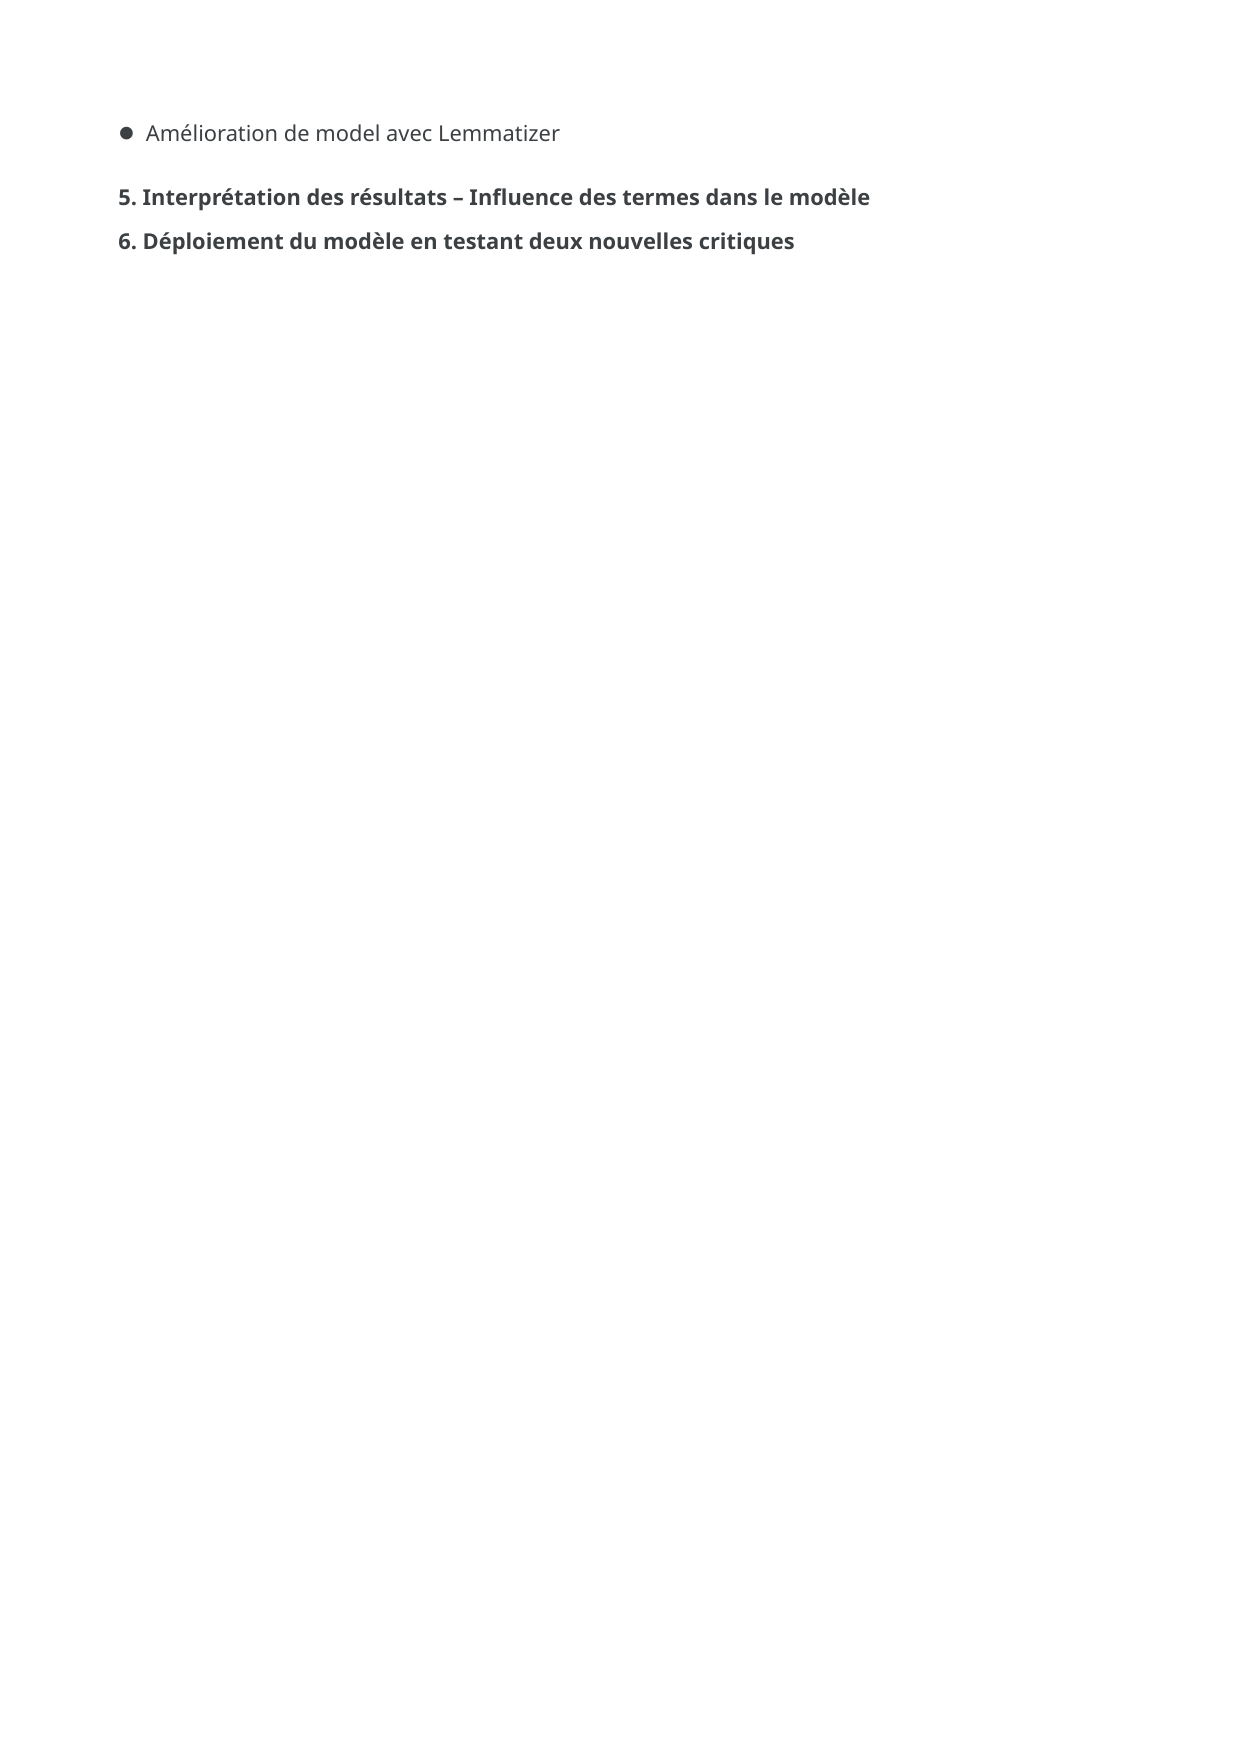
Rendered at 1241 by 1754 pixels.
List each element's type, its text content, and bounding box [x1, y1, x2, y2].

text 6. Déploiement du modèle en testant deux nouvelles critiques [118, 226, 1122, 256]
list Amélioration de model avec Lemmatizer [118, 118, 1122, 148]
text 5. Interprétation des résultats – Influence des termes dans le modèle [118, 182, 1122, 211]
